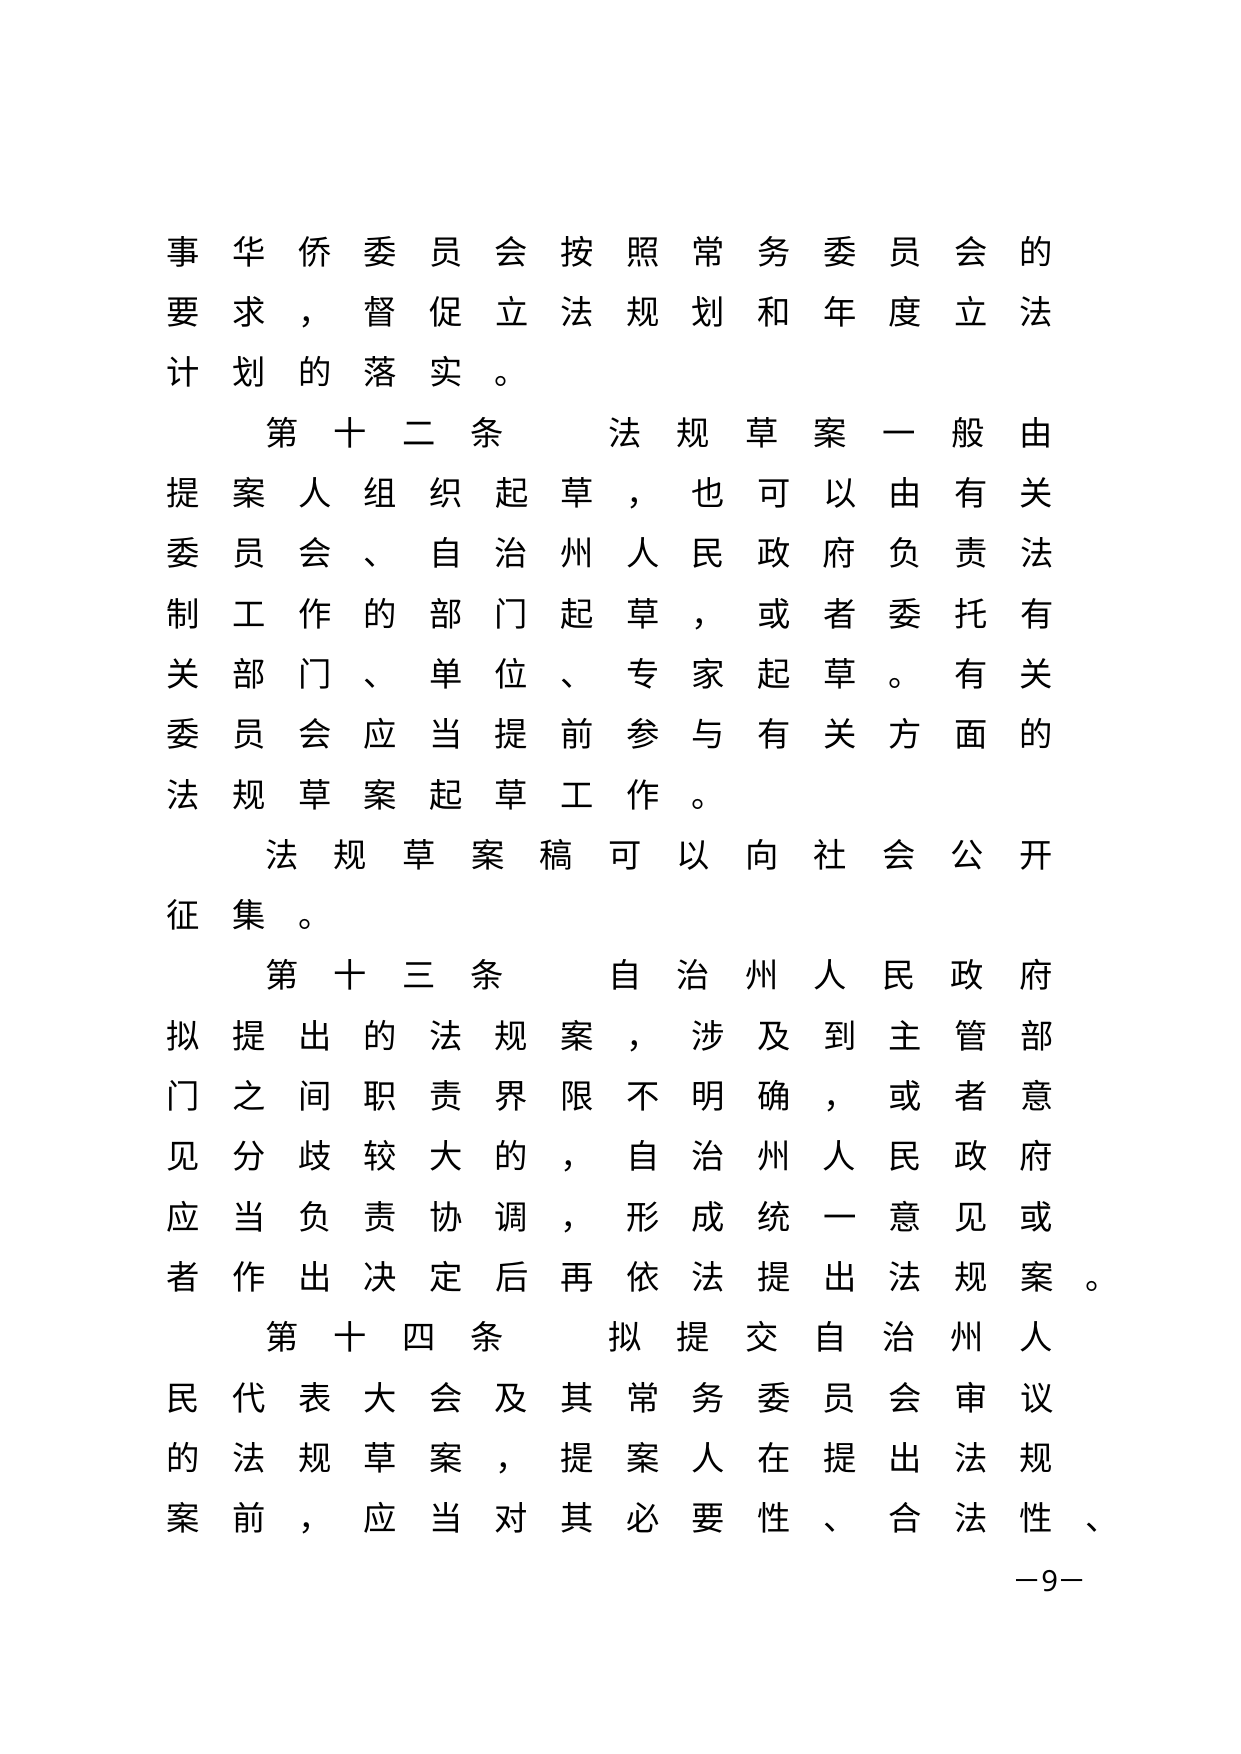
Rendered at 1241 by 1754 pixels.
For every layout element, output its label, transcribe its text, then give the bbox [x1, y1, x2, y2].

text 第十四条 拟提交自治州人民代表大会及其常务委员会审议的法规草案，提案人在提出法规案前，应当对其必要性、合法性、可行性进行论证。 [167, 1305, 1085, 1546]
text 法制工作委员会、民族和外事华侨委员会按照常务委员会的要求，督促立法规划和年度立法计划的落实。 [167, 219, 1085, 400]
text 法规草案稿可以向社会公开征集。 [167, 823, 1085, 943]
text 第十二条 法规草案一般由提案人组织起草，也可以由有关委员会、自治州人民政府负责法制工作的部门起草，或者委托有关部门、单位、专家起草。有关委员会应当提前参与有关方面的法规草案起草工作。 [167, 400, 1085, 823]
text 第十三条 自治州人民政府拟提出的法规案，涉及到主管部门之间职责界限不明确，或者意见分歧较大的，自治州人民政府应当负责协调，形成统一意见或者作出决定后再依法提出法规案。 [167, 943, 1085, 1305]
